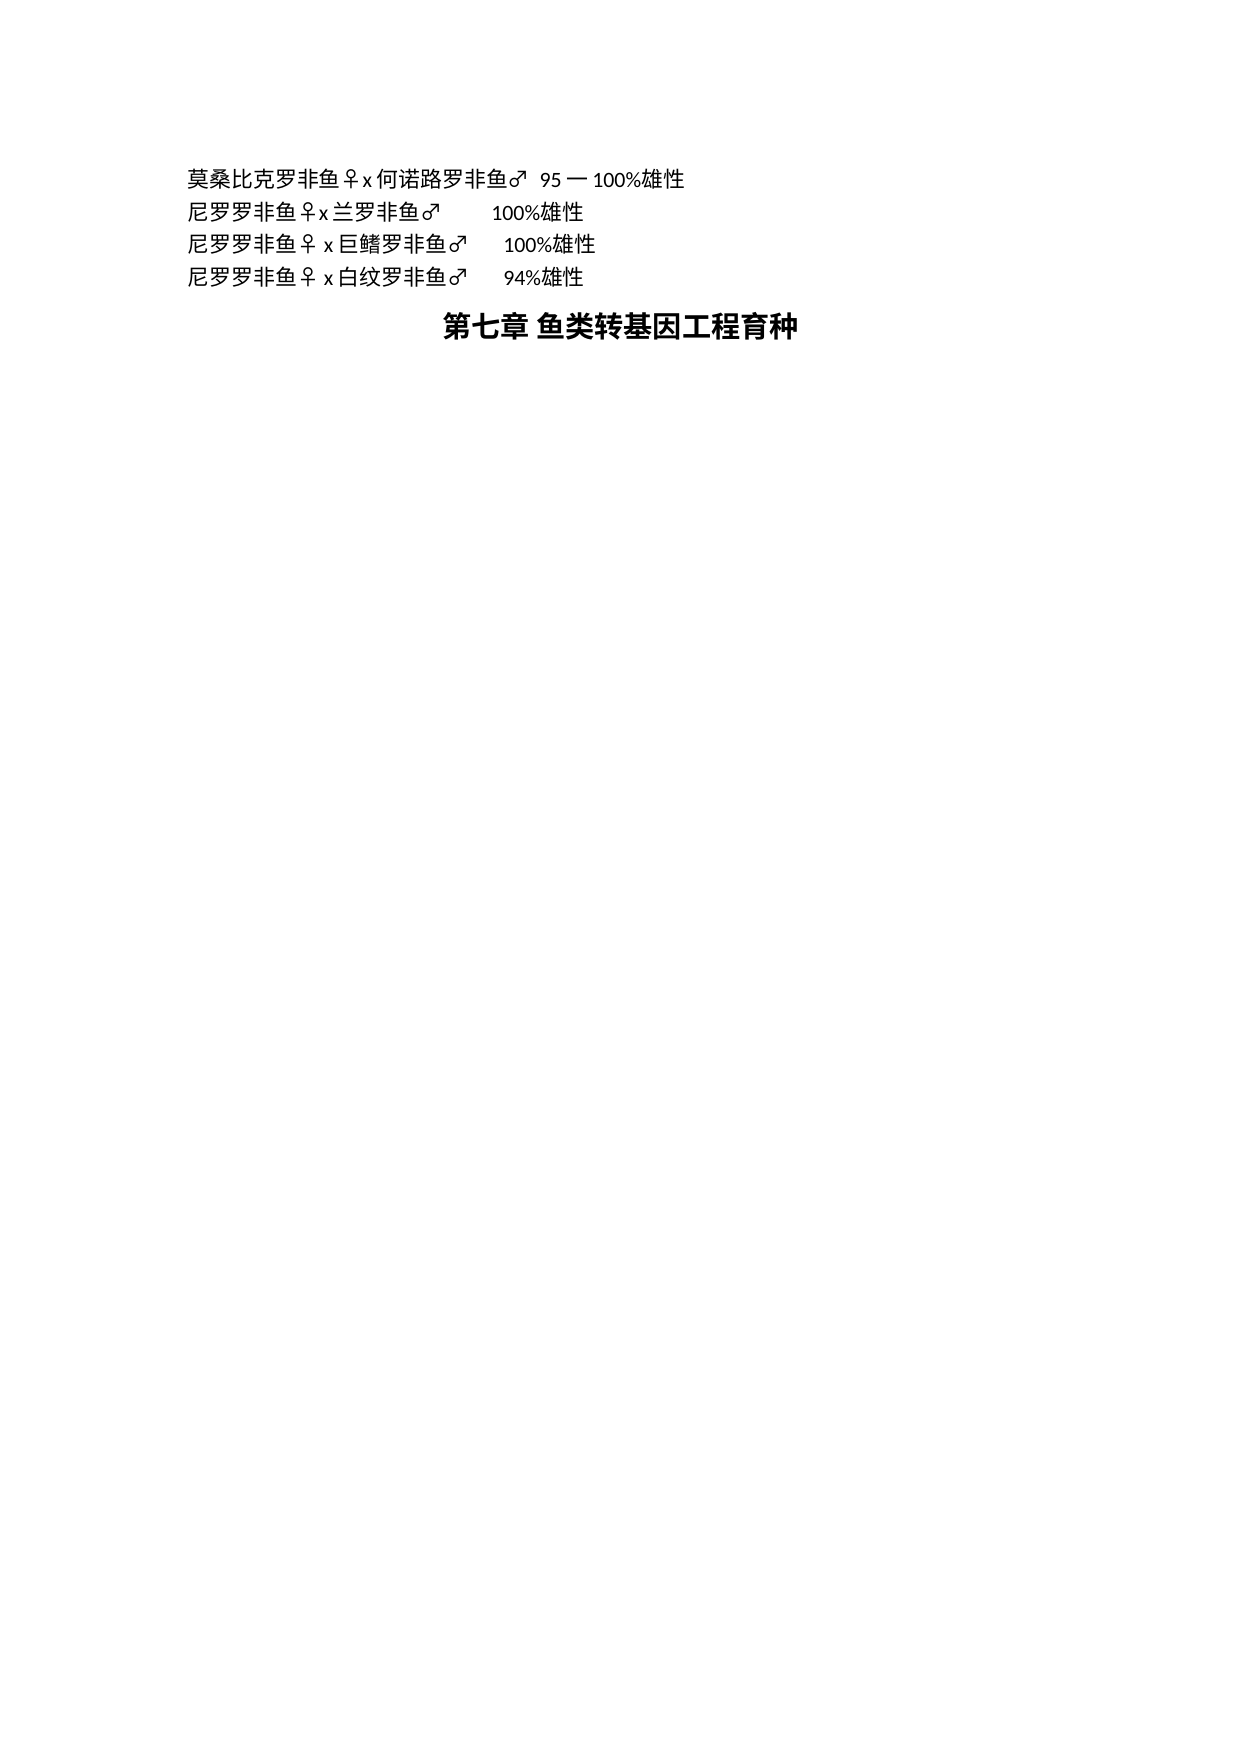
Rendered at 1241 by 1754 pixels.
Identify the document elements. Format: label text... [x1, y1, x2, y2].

list 尼罗罗非鱼♀ x白纹罗非鱼♂ 94%雄性 [187, 259, 1053, 292]
list 莫桑比克罗非鱼♀x何诺路罗非鱼♂ 95一100%雄性 [187, 162, 1053, 194]
list 尼罗罗非鱼♀x兰罗非鱼♂ 100%雄性 [187, 194, 1053, 227]
list 尼罗罗非鱼♀ x巨鳍罗非鱼♂ 100%雄性 [187, 227, 1053, 259]
list 鱼类转基因工程育种 [187, 292, 1053, 357]
